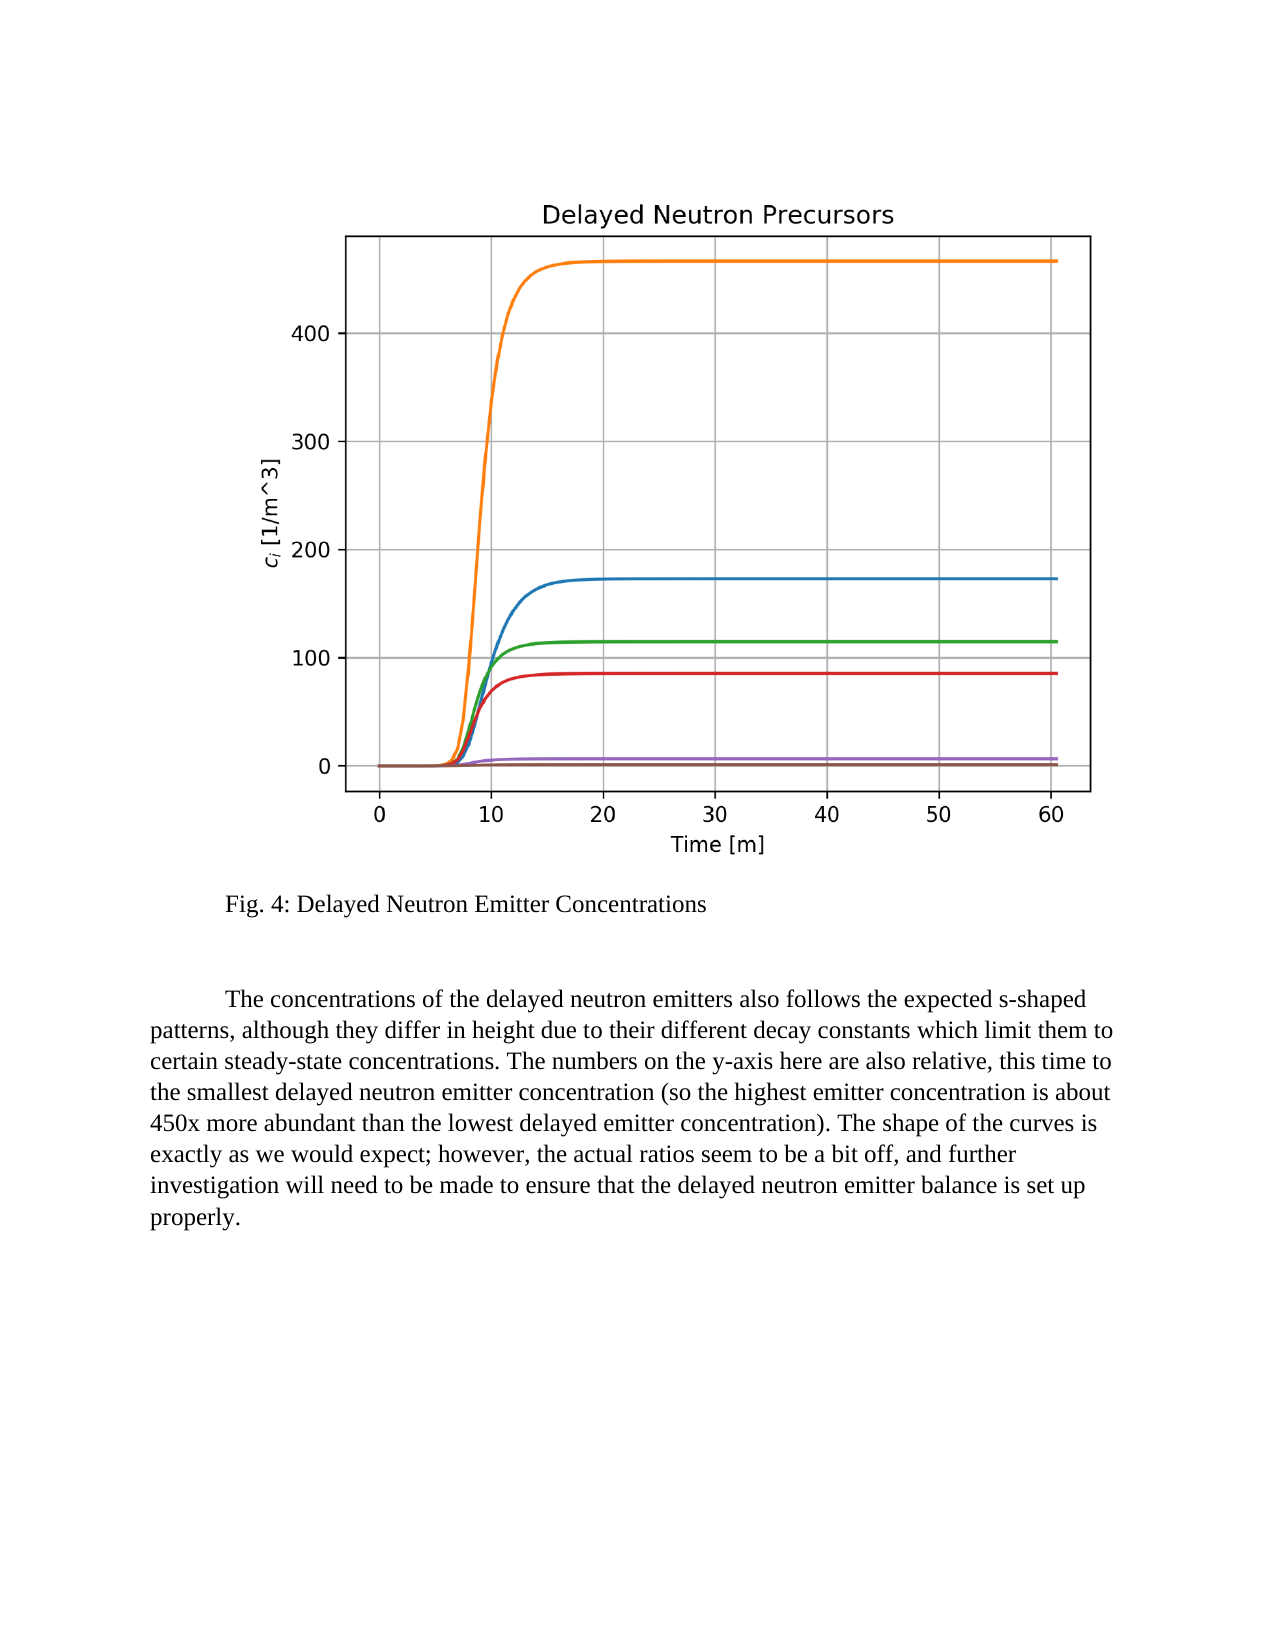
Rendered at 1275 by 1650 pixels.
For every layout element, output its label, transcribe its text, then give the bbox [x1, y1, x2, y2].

text The concentrations of the delayed neutron emitters also follows the expected s-shaped patterns, although they differ in height due to their different decay constants which limit them to certain steady-state concentrations. The numbers on the y-axis here are also relative, this time to the smallest delayed neutron emitter concentration (so the highest emitter concentration is about 450x more abundant than the lowest delayed emitter concentration). The shape of the curves is exactly as we would expect; however, the actual ratios seem to be a bit off, and further investigation will need to be made to ensure that the delayed neutron emitter balance is set up properly. [150, 984, 1125, 1230]
picture [225, 150, 1185, 870]
text Fig. 4: Delayed Neutron Emitter Concentrations [150, 889, 1125, 918]
